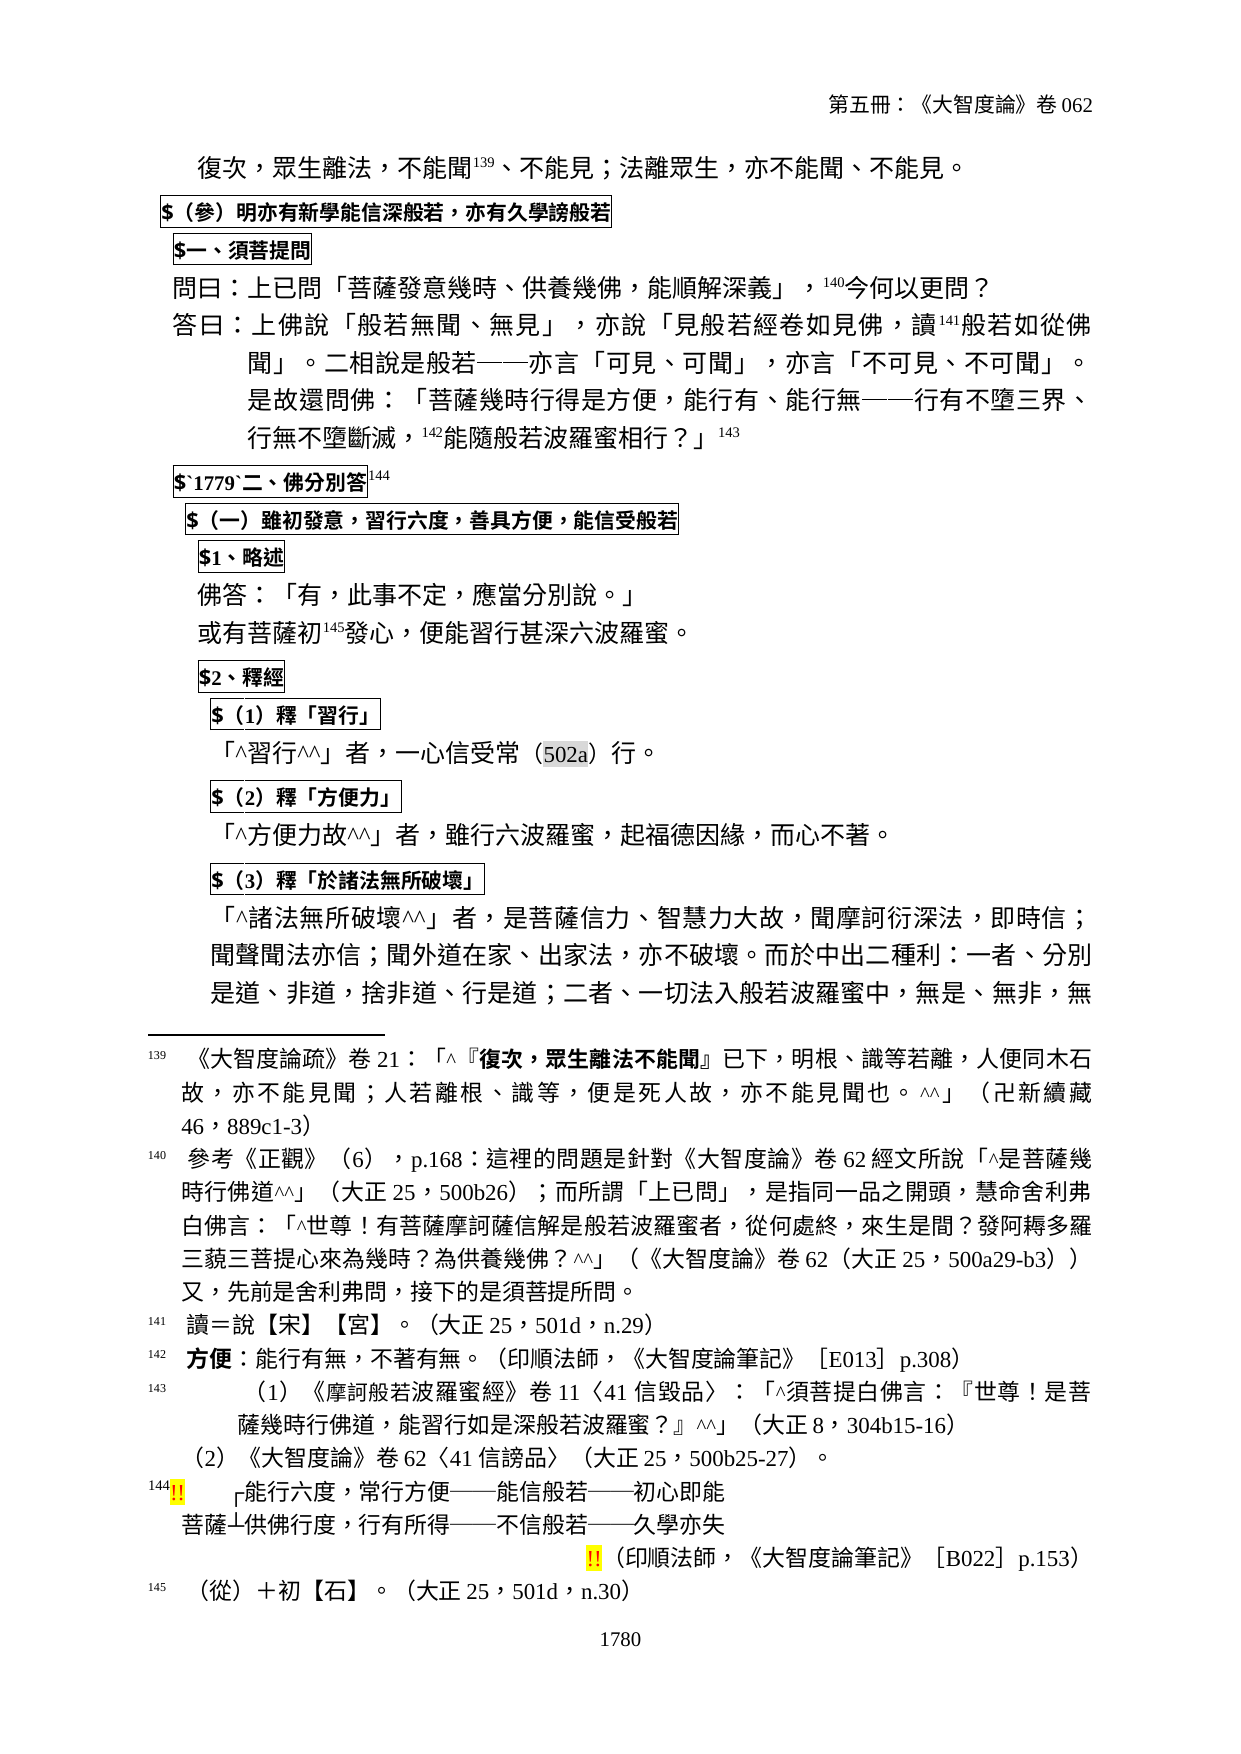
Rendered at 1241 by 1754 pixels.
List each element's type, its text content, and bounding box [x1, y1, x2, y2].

text 問曰：上已問「菩薩發意幾時、供養幾佛，能順解深義」，今何以更問？ [173, 268, 1092, 305]
text $`1779`二、佛分別答 [173, 463, 1092, 500]
text $（參）明亦有新學能信深般若，亦有久學謗般若 [160, 193, 1092, 230]
text 復次，眾生離法，不能聞、不能見；法離眾生，亦不能聞、不能見。 [198, 148, 1092, 185]
text 佛答：「有，此事不定，應當分別說。」 [198, 575, 1092, 613]
text 「^諸法無所破壞^^」者，是菩薩信力、智慧力大故，聞摩訶衍深法，即時信；聞聲聞法亦信；聞外道在家、出家法，亦不破壞。而於中出二種利：一者、分別是道、非道，捨非道、行是道；二者、一切法入般若波羅蜜中，無是、無非，無破、無受。 [210, 898, 1092, 1010]
text $（一）雖初發意，習行六度，善具方便，能信受般若 [185, 500, 1092, 538]
text 「^習行^^」者，一心信受常（）行。 [210, 733, 1092, 770]
text $1、略述 [198, 538, 1092, 575]
text $（1）釋「習行」 [210, 695, 1092, 733]
text $2、釋經 [198, 658, 1092, 695]
text 或有菩薩初發心，便能習行甚深六波羅蜜。 [198, 613, 1092, 650]
text 「^方便力故^^」者，雖行六波羅蜜，起福德因緣，而心不著。 [210, 815, 1092, 853]
text $一、須菩提問 [173, 230, 1092, 268]
text $（3）釋「於諸法無所破壞」 [210, 860, 1092, 898]
text 答曰：上佛說「般若無聞、無見」，亦說「見般若經卷如見佛，讀般若如從佛聞」。二相說是般若──亦言「可見、可聞」，亦言「不可見、不可聞」。是故還問佛：「菩薩幾時行得是方便，能行有、能行無──行有不墮三界、行無不墮斷滅，能隨般若波羅蜜相行？」 [173, 305, 1092, 455]
text $（2）釋「方便力」 [210, 778, 1092, 815]
